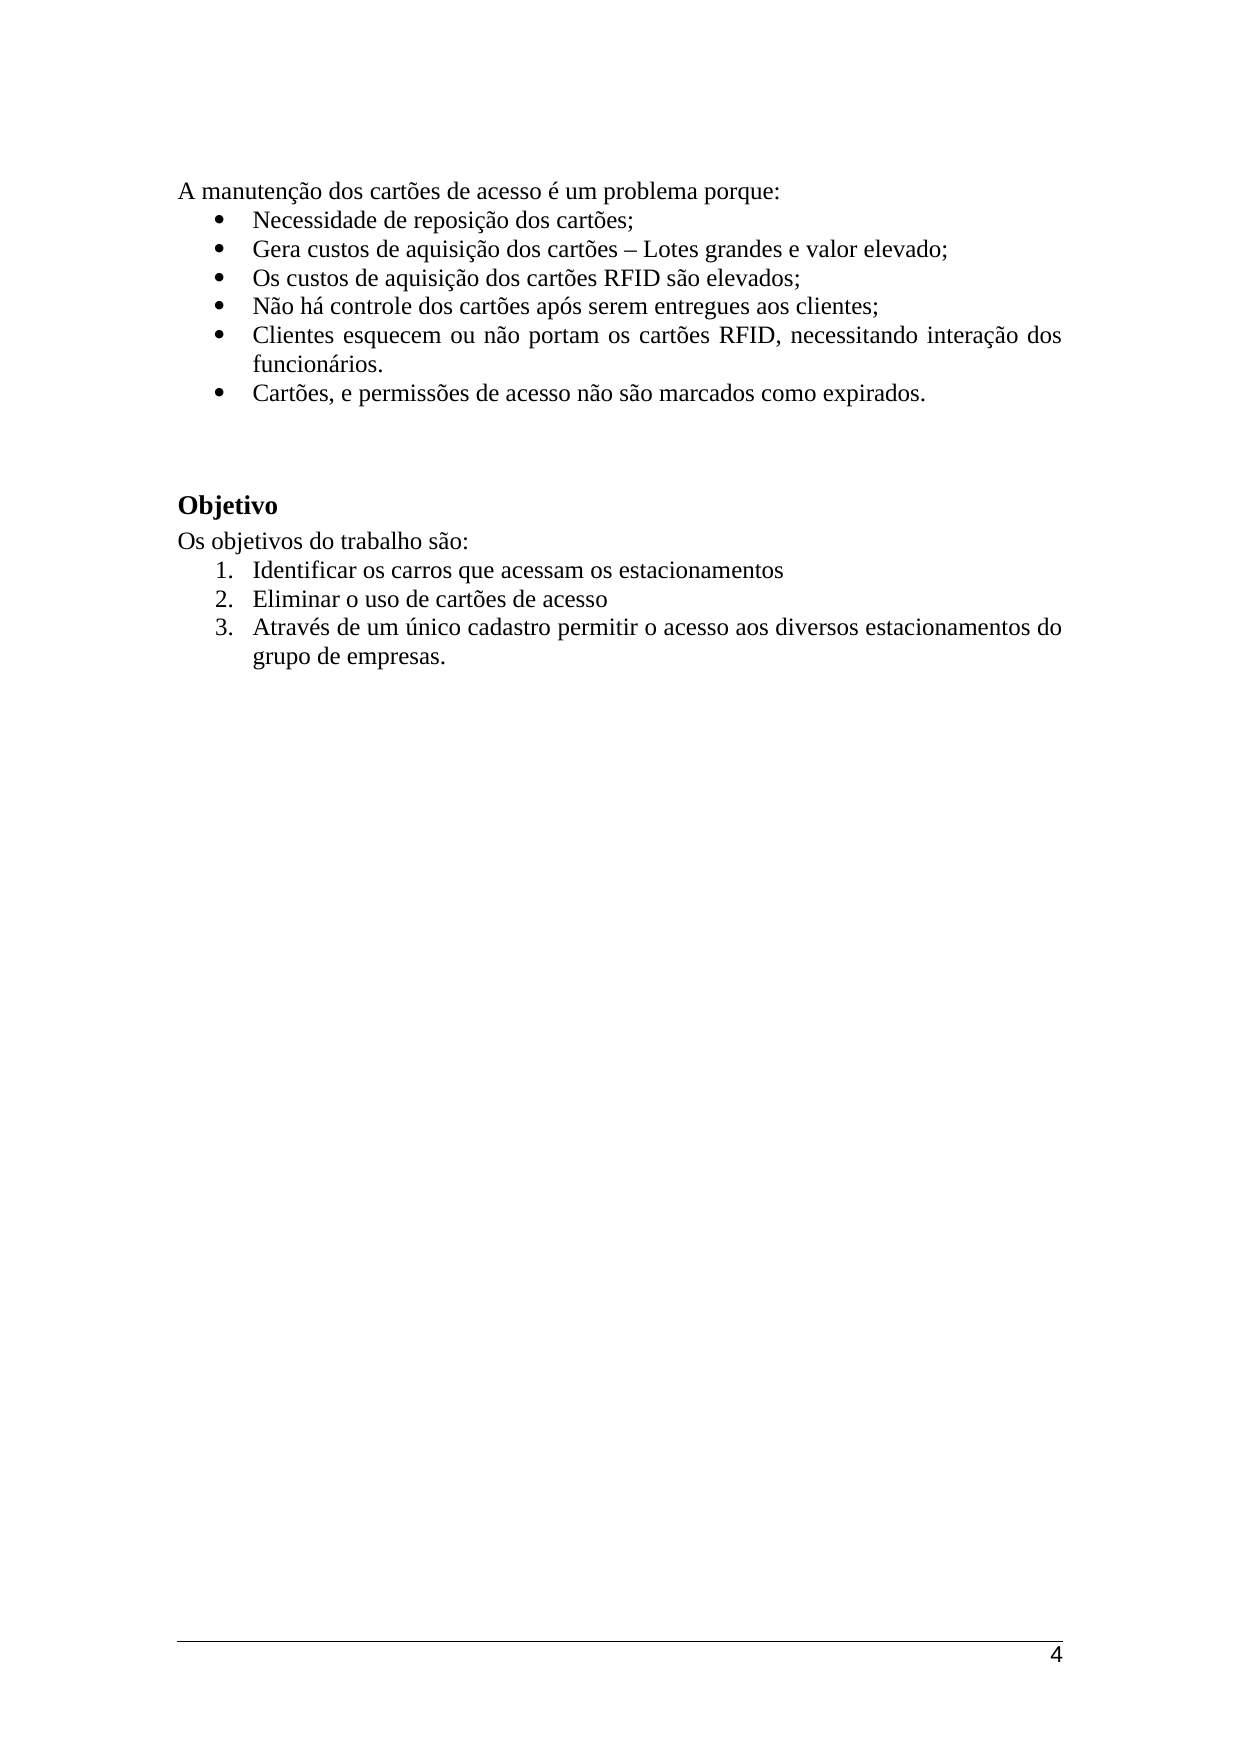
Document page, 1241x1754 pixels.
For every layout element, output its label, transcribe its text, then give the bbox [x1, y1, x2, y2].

text Os objetivos do trabalho são: [177, 526, 1063, 555]
list Identificar os carros que acessam os estacionamentos [215, 555, 1063, 584]
list Clientes esquecem ou não portam os cartões RFID, necessitando interação dos funcionários. [215, 320, 1063, 378]
list Os custos de aquisição dos cartões RFID são elevados; [215, 263, 1063, 291]
list Cartões, e permissões de acesso não são marcados como expirados. [215, 378, 1063, 406]
list Gera custos de aquisição dos cartões – Lotes grandes e valor elevado; [215, 234, 1063, 263]
list Através de um único cadastro permitir o acesso aos diversos estacionamentos do grupo de empresas. [215, 612, 1063, 670]
list Eliminar o uso de cartões de acesso [215, 584, 1063, 612]
list Necessidade de reposição dos cartões; [215, 205, 1063, 234]
text A manutenção dos cartões de acesso é um problema porque: [177, 176, 1063, 205]
list Não há controle dos cartões após serem entregues aos clientes; [215, 291, 1063, 320]
text Objetivo [177, 489, 1063, 520]
